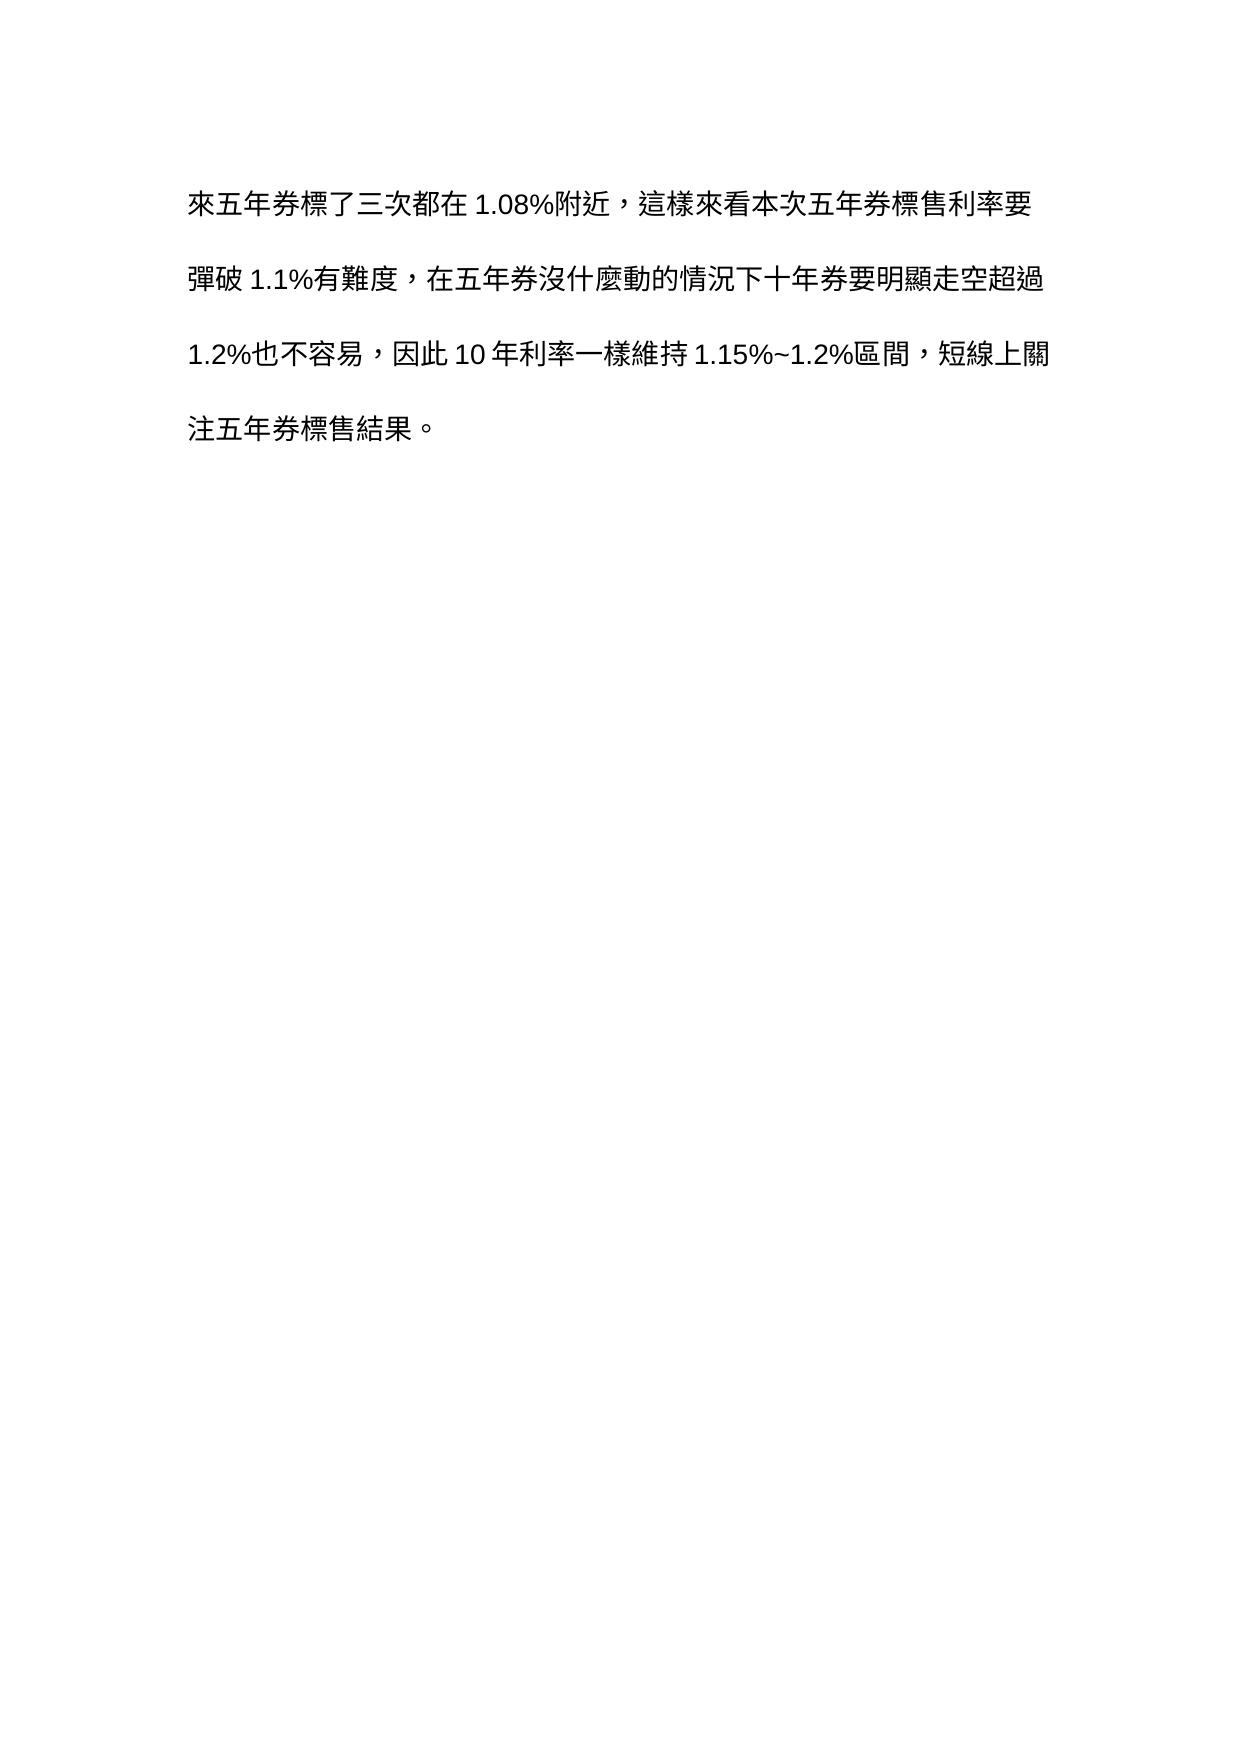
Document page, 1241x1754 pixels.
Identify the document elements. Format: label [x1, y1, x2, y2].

text [187, 164, 1053, 464]
